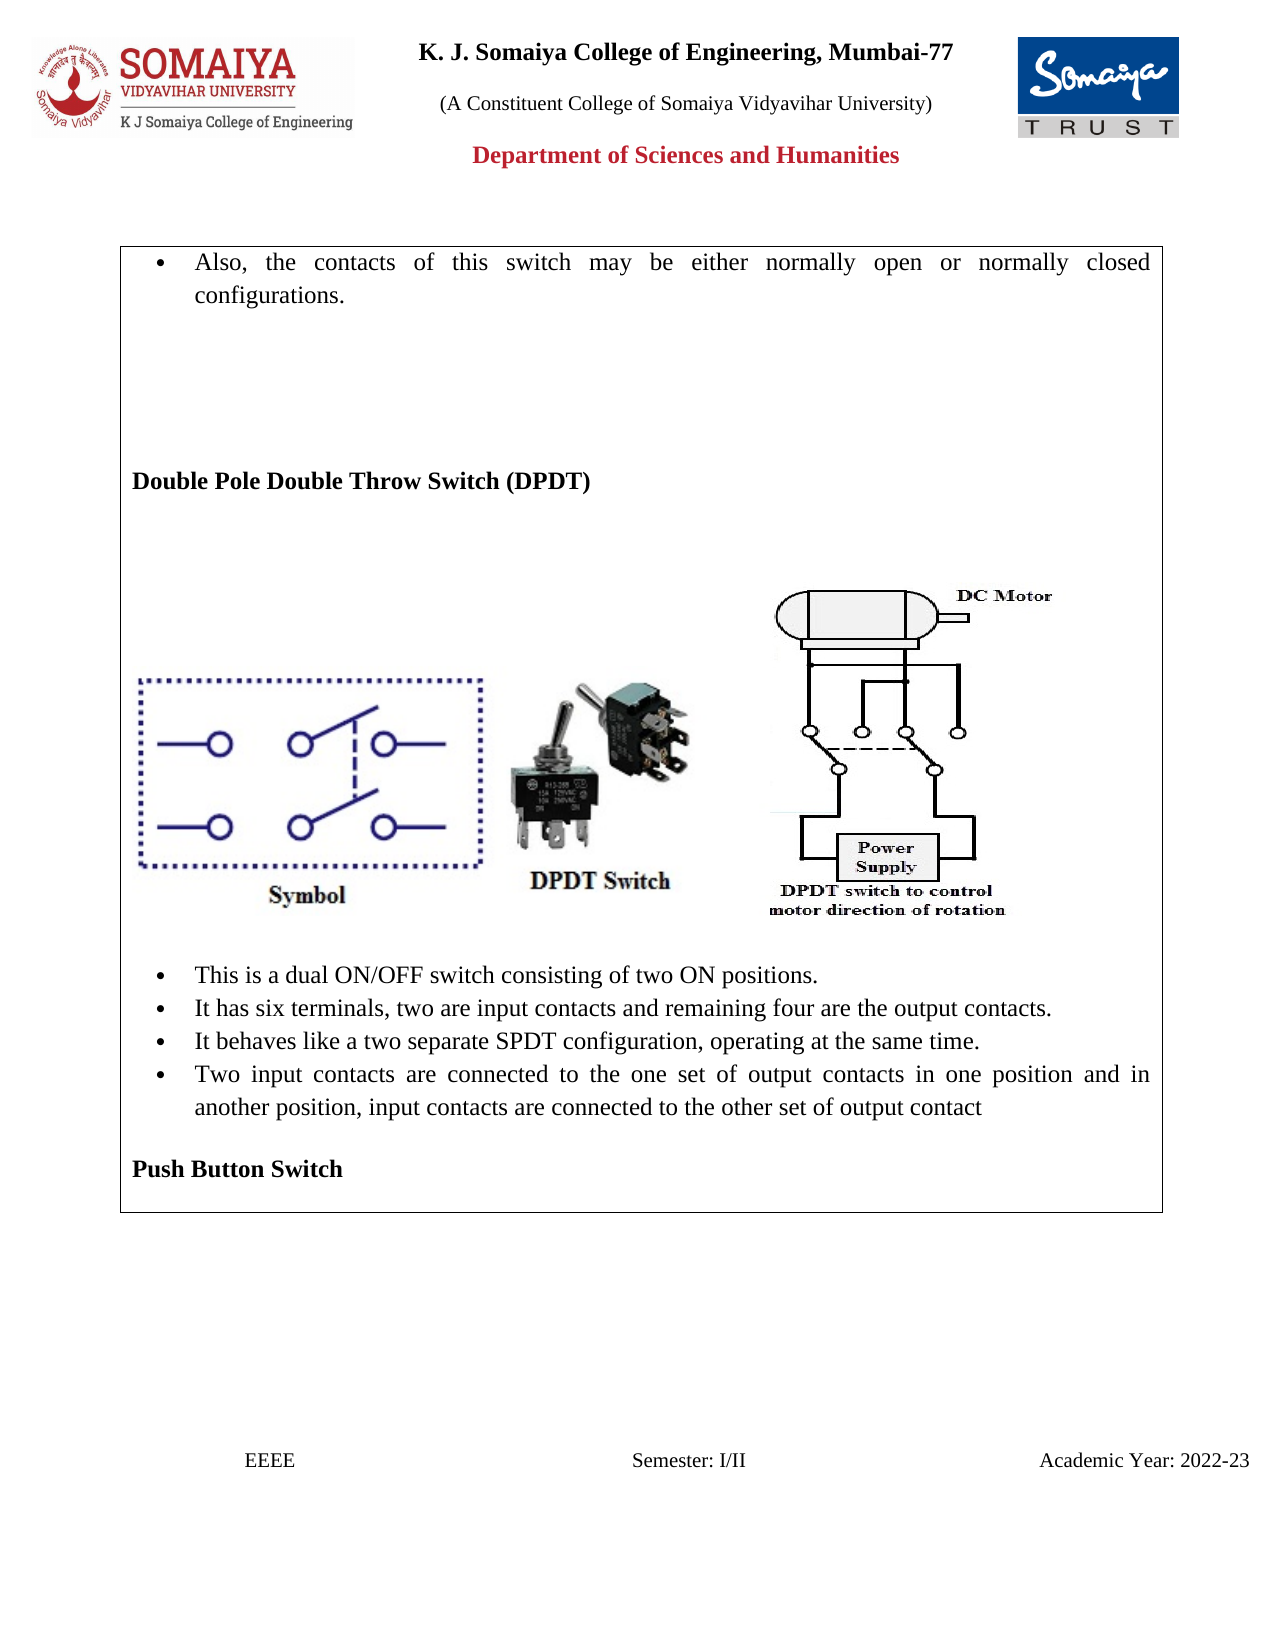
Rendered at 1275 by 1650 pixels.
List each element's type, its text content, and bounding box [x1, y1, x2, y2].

picture [1017, 37, 1179, 138]
picture [131, 666, 710, 916]
picture [716, 582, 1098, 916]
picture [31, 37, 356, 138]
